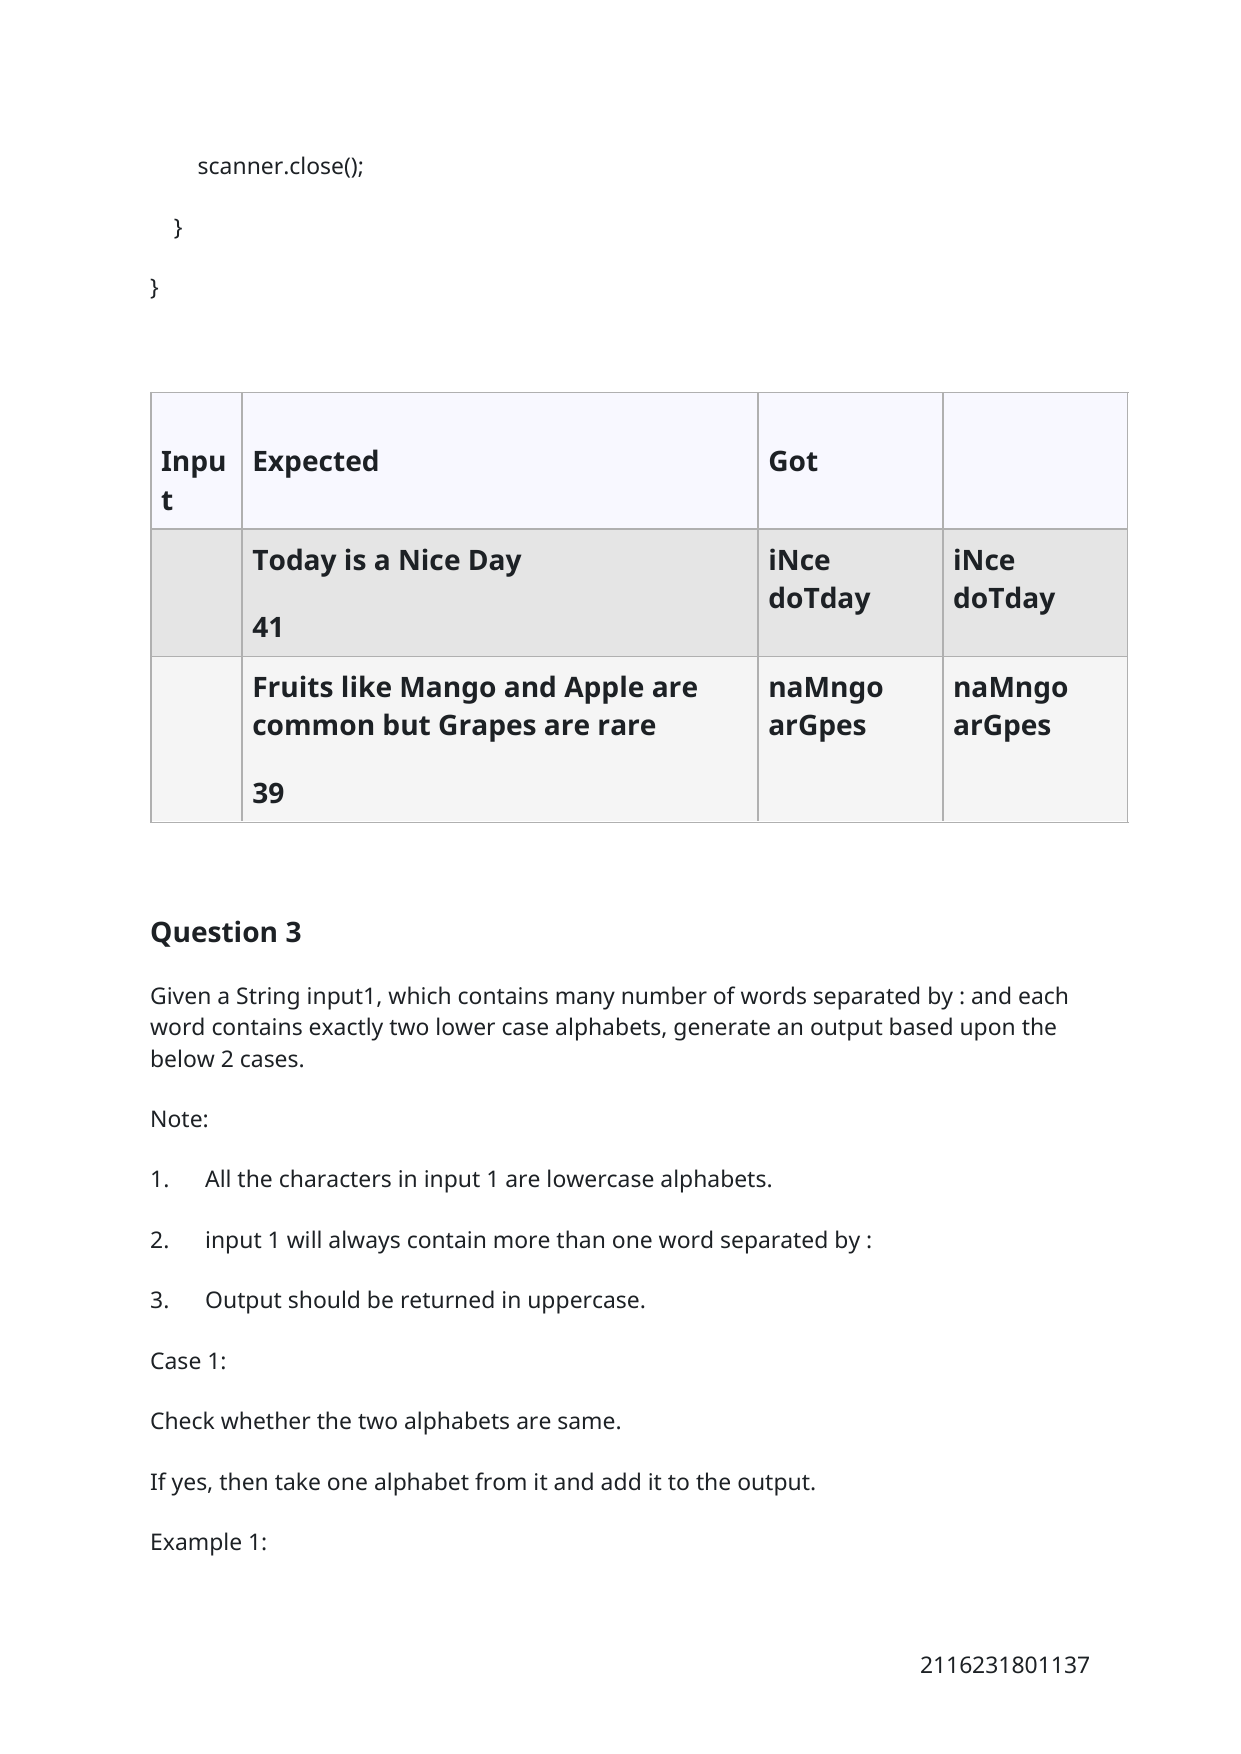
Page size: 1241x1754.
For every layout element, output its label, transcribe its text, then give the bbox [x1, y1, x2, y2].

subtitle 2. input 1 will always contain more than one word separated by : [150, 1224, 1090, 1255]
table_header Got [759, 393, 942, 528]
subtitle Case 1: [150, 1344, 1090, 1376]
table_cell iNce doTday [944, 530, 1127, 656]
subtitle Note: [150, 1103, 1090, 1134]
subtitle scanner.close(); [150, 150, 1090, 181]
table_cell iNce doTday [759, 530, 942, 656]
table_cell Today is a Nice Day 41 [243, 530, 757, 656]
subtitle Example 1: [150, 1526, 1090, 1557]
table_header Expected [243, 393, 757, 528]
table_header [944, 393, 1127, 528]
table_cell naMngo arGpes [759, 657, 942, 821]
table_cell [152, 657, 241, 821]
subtitle Given a String input1, which contains many number of words separated by : and each word contains exactly two lower case alphabets, generate an output based upon the below 2 cases. [150, 980, 1090, 1074]
subtitle } [150, 210, 1090, 242]
table_cell naMngo arGpes [944, 657, 1127, 821]
subtitle Question 3 [150, 912, 1090, 951]
subtitle 3. Output should be returned in uppercase. [150, 1284, 1090, 1315]
table_header Input [152, 393, 241, 528]
subtitle 1. All the characters in input 1 are lowercase alphabets. [150, 1163, 1090, 1194]
subtitle } [150, 271, 1090, 302]
subtitle Check whether the two alphabets are same. [150, 1405, 1090, 1436]
subtitle If yes, then take one alphabet from it and add it to the output. [150, 1465, 1090, 1497]
table_cell Fruits like Mango and Apple are common but Grapes are rare 39 [243, 657, 757, 821]
table_cell [152, 530, 241, 656]
